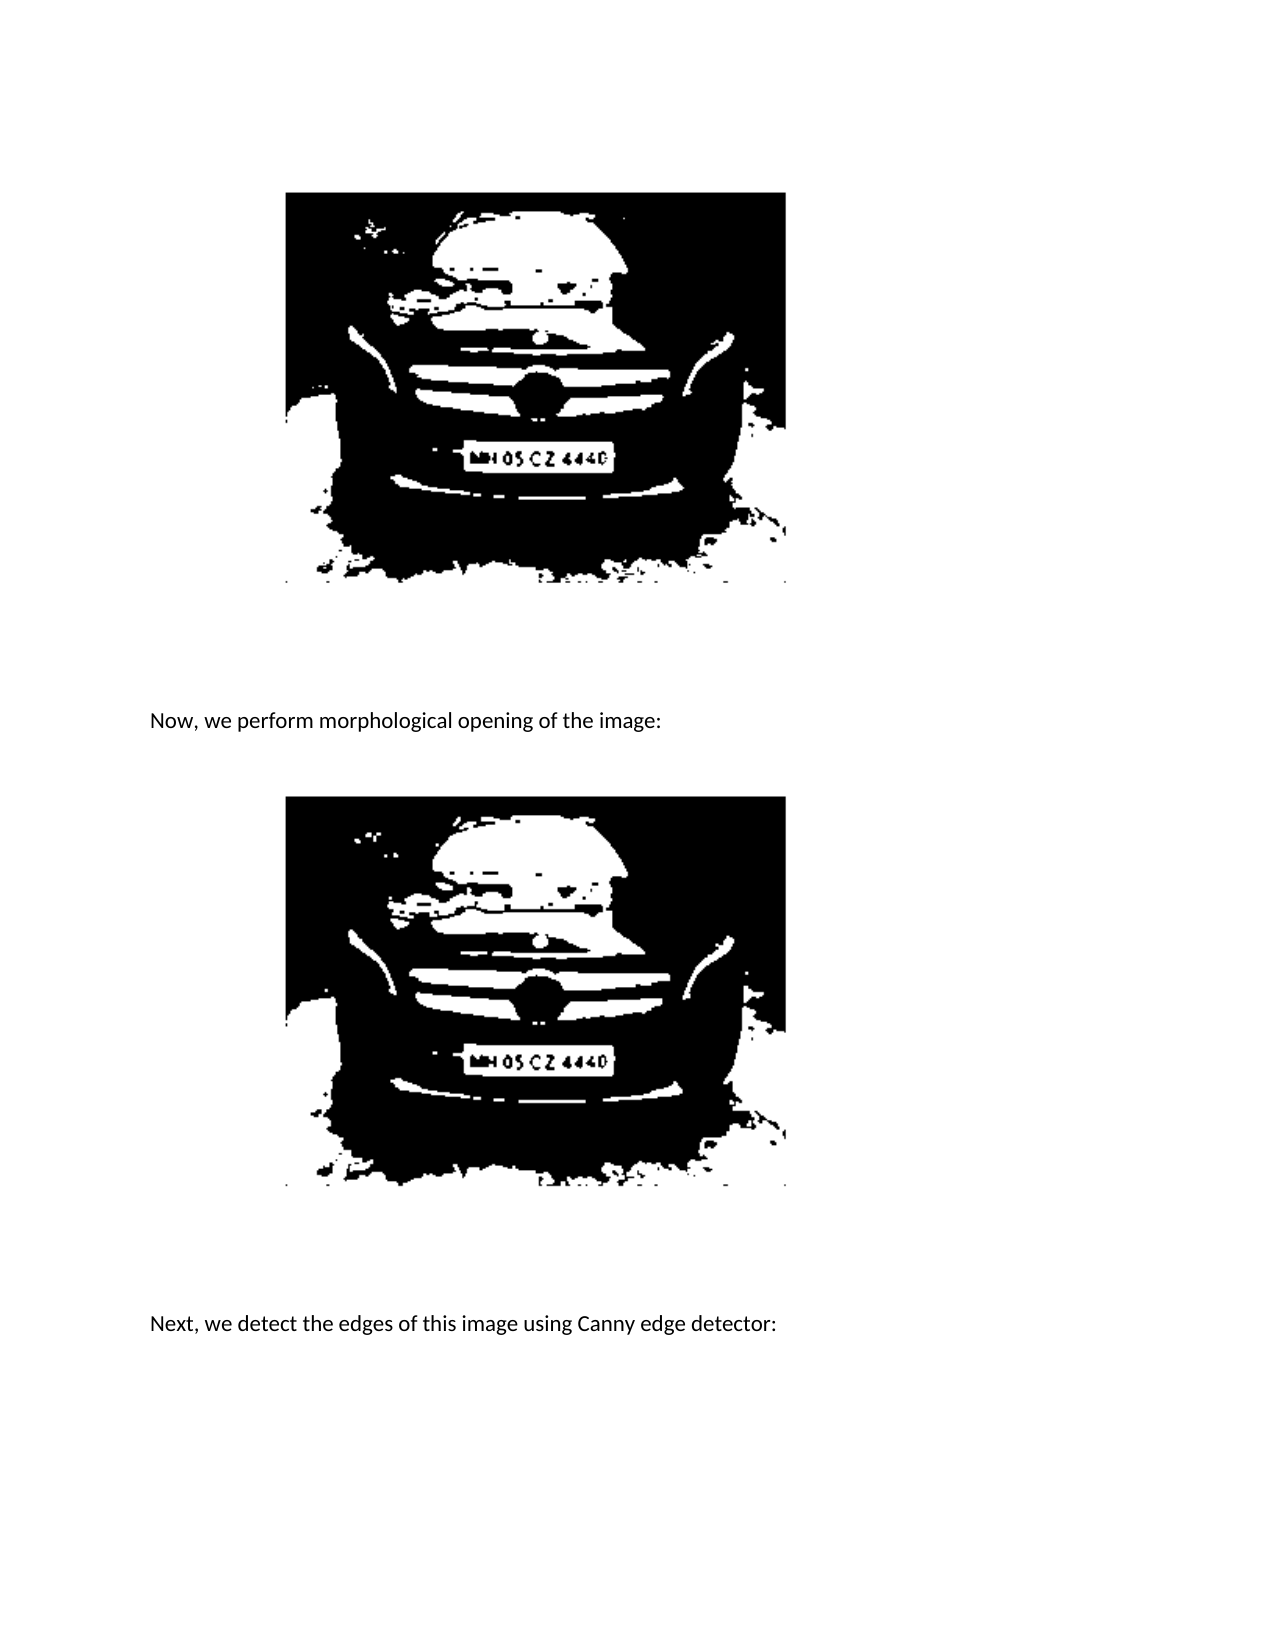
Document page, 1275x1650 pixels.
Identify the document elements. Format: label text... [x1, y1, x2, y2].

picture [150, 753, 922, 1291]
picture [150, 150, 922, 688]
text Now, we perform morphological opening of the image: [150, 706, 1125, 734]
text Next, we detect the edges of this image using Canny edge detector: [150, 1309, 1125, 1338]
